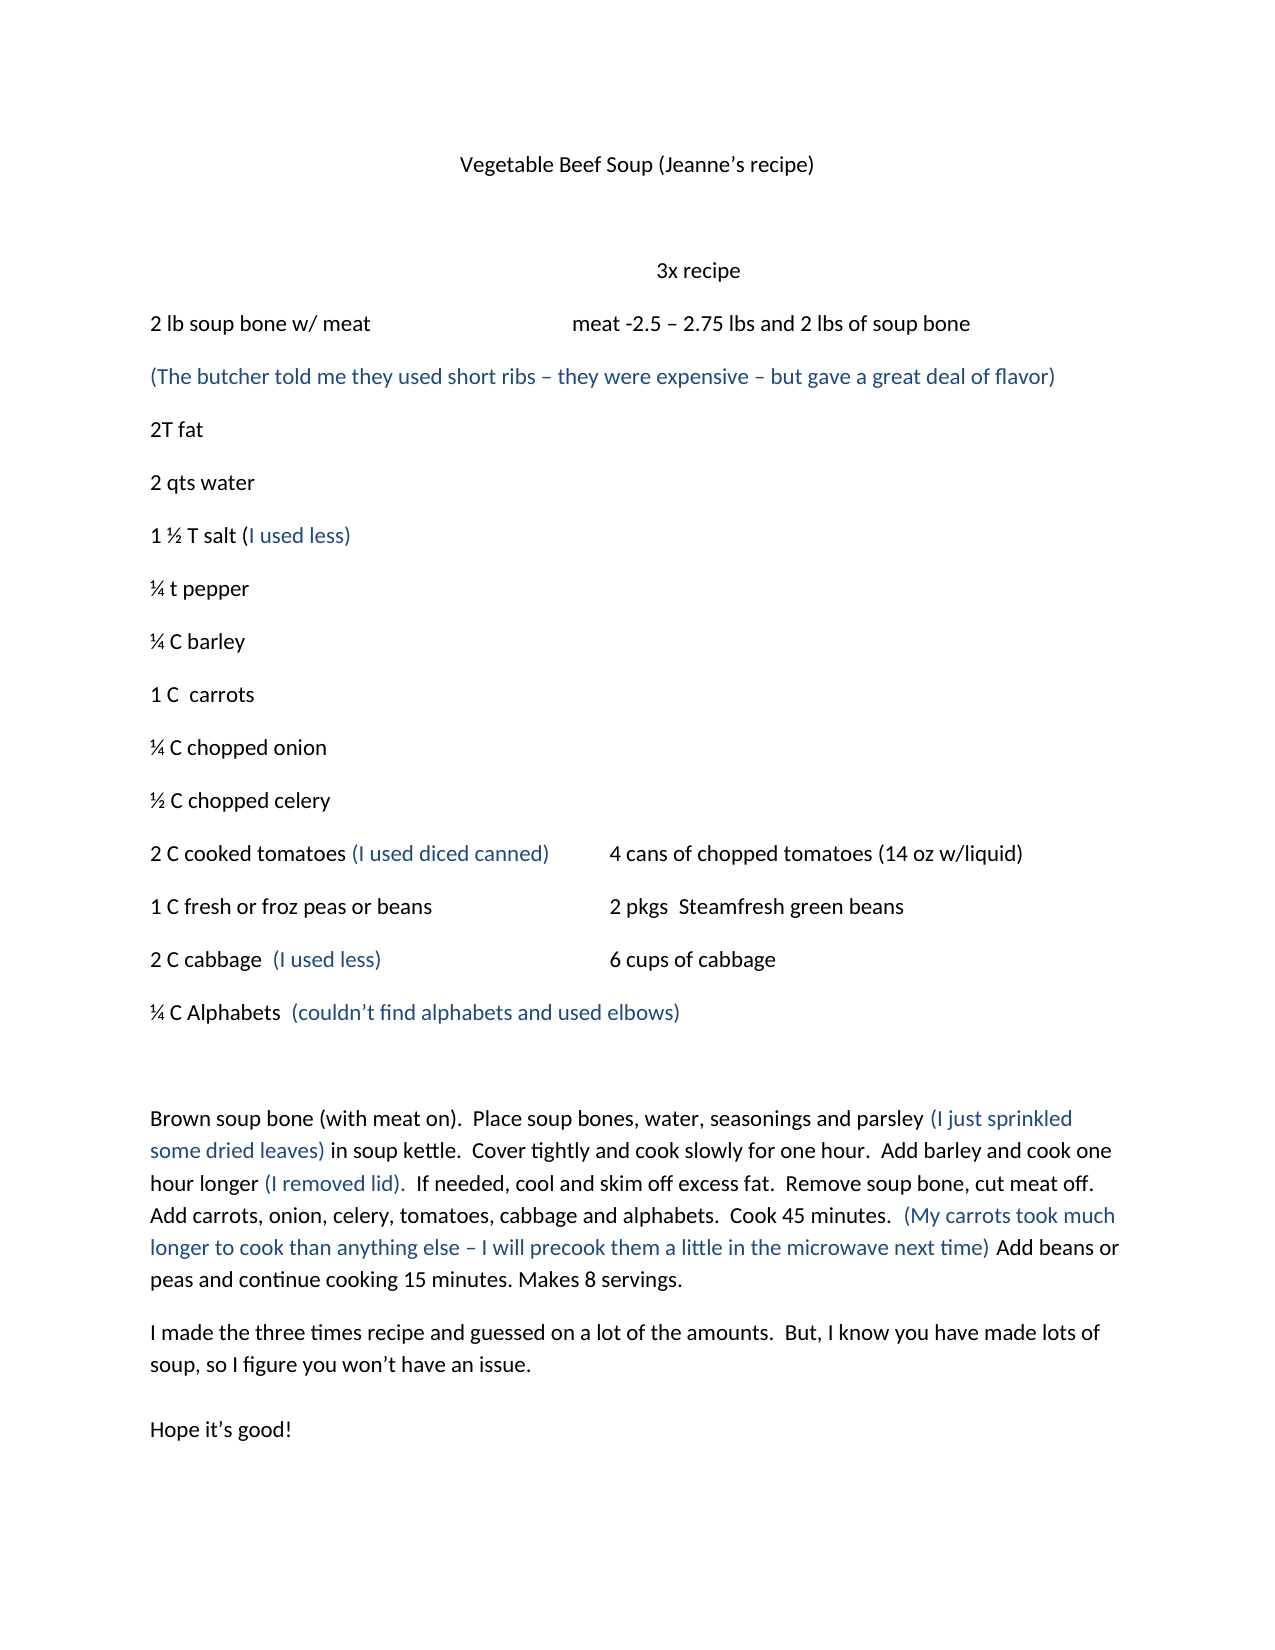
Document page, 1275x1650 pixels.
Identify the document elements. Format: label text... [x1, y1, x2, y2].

text 2T fat [150, 415, 1125, 443]
text 2 lb soup bone w/ meat meat -2.5 – 2.75 lbs and 2 lbs of soup bone [150, 309, 1125, 337]
text 1 C fresh or froz peas or beans 2 pkgs Steamfresh green beans [150, 892, 1125, 920]
text I made the three times recipe and guessed on a lot of the amounts. But, I know you have made lots of soup, so I figure you won’t have an issue. [150, 1318, 1125, 1378]
text ¼ C Alphabets (couldn’t find alphabets and used elbows) [150, 998, 1125, 1026]
text ¼ C chopped onion [150, 733, 1125, 761]
text 3x recipe [150, 256, 1125, 284]
text Hope it’s good! [150, 1415, 1125, 1443]
text 2 C cabbage (I used less) 6 cups of cabbage [150, 945, 1125, 973]
text ½ C chopped celery [150, 786, 1125, 814]
text ¼ t pepper [150, 574, 1125, 602]
text 1 C carrots [150, 680, 1125, 708]
text (The butcher told me they used short ribs – they were expensive – but gave a great deal of flavor) [150, 362, 1125, 390]
text ¼ C barley [150, 627, 1125, 655]
text 2 C cooked tomatoes (I used diced canned) 4 cans of chopped tomatoes (14 oz w/liquid) [150, 839, 1125, 867]
text Brown soup bone (with meat on). Place soup bones, water, seasonings and parsley (I just sprinkled some dried leaves) in soup kettle. Cover tightly and cook slowly for one hour. Add barley and cook one hour longer (I removed lid). If needed, cool and skim off excess fat. Remove soup bone, cut meat off. Add carrots, onion, celery, tomatoes, cabbage and alphabets. Cook 45 minutes. (My carrots took much longer to cook than anything else – I will precook them a little in the microwave next time) Add beans or peas and continue cooking 15 minutes. Makes 8 servings. [150, 1104, 1125, 1293]
text 2 qts water [150, 468, 1125, 496]
text 1 ½ T salt (I used less) [150, 521, 1125, 549]
text Vegetable Beef Soup (Jeanne’s recipe) [150, 150, 1125, 178]
